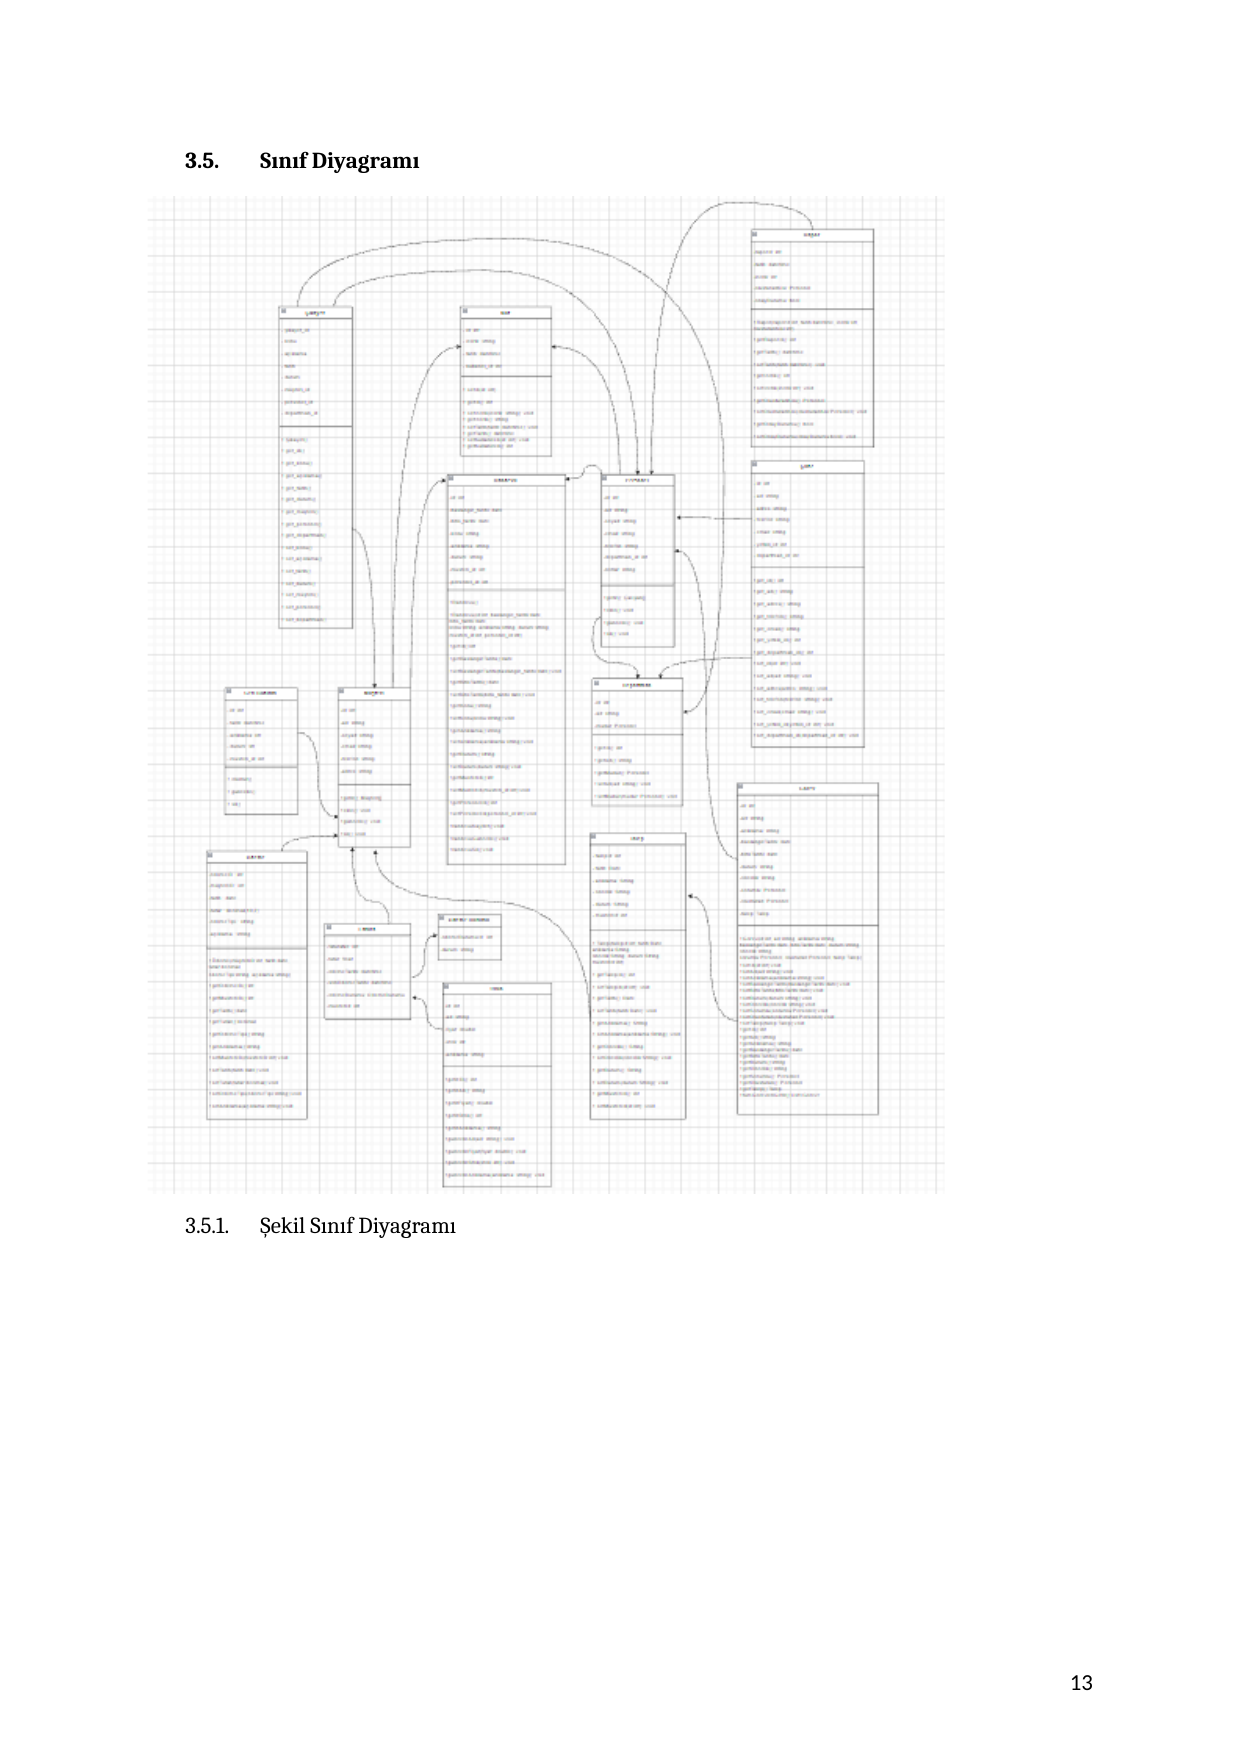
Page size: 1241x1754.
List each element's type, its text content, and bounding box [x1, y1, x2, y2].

list Şekil Sınıf Diyagramı [185, 1213, 1093, 1239]
text Sınıf Diyagramı [185, 148, 1093, 174]
picture [147, 196, 945, 1194]
